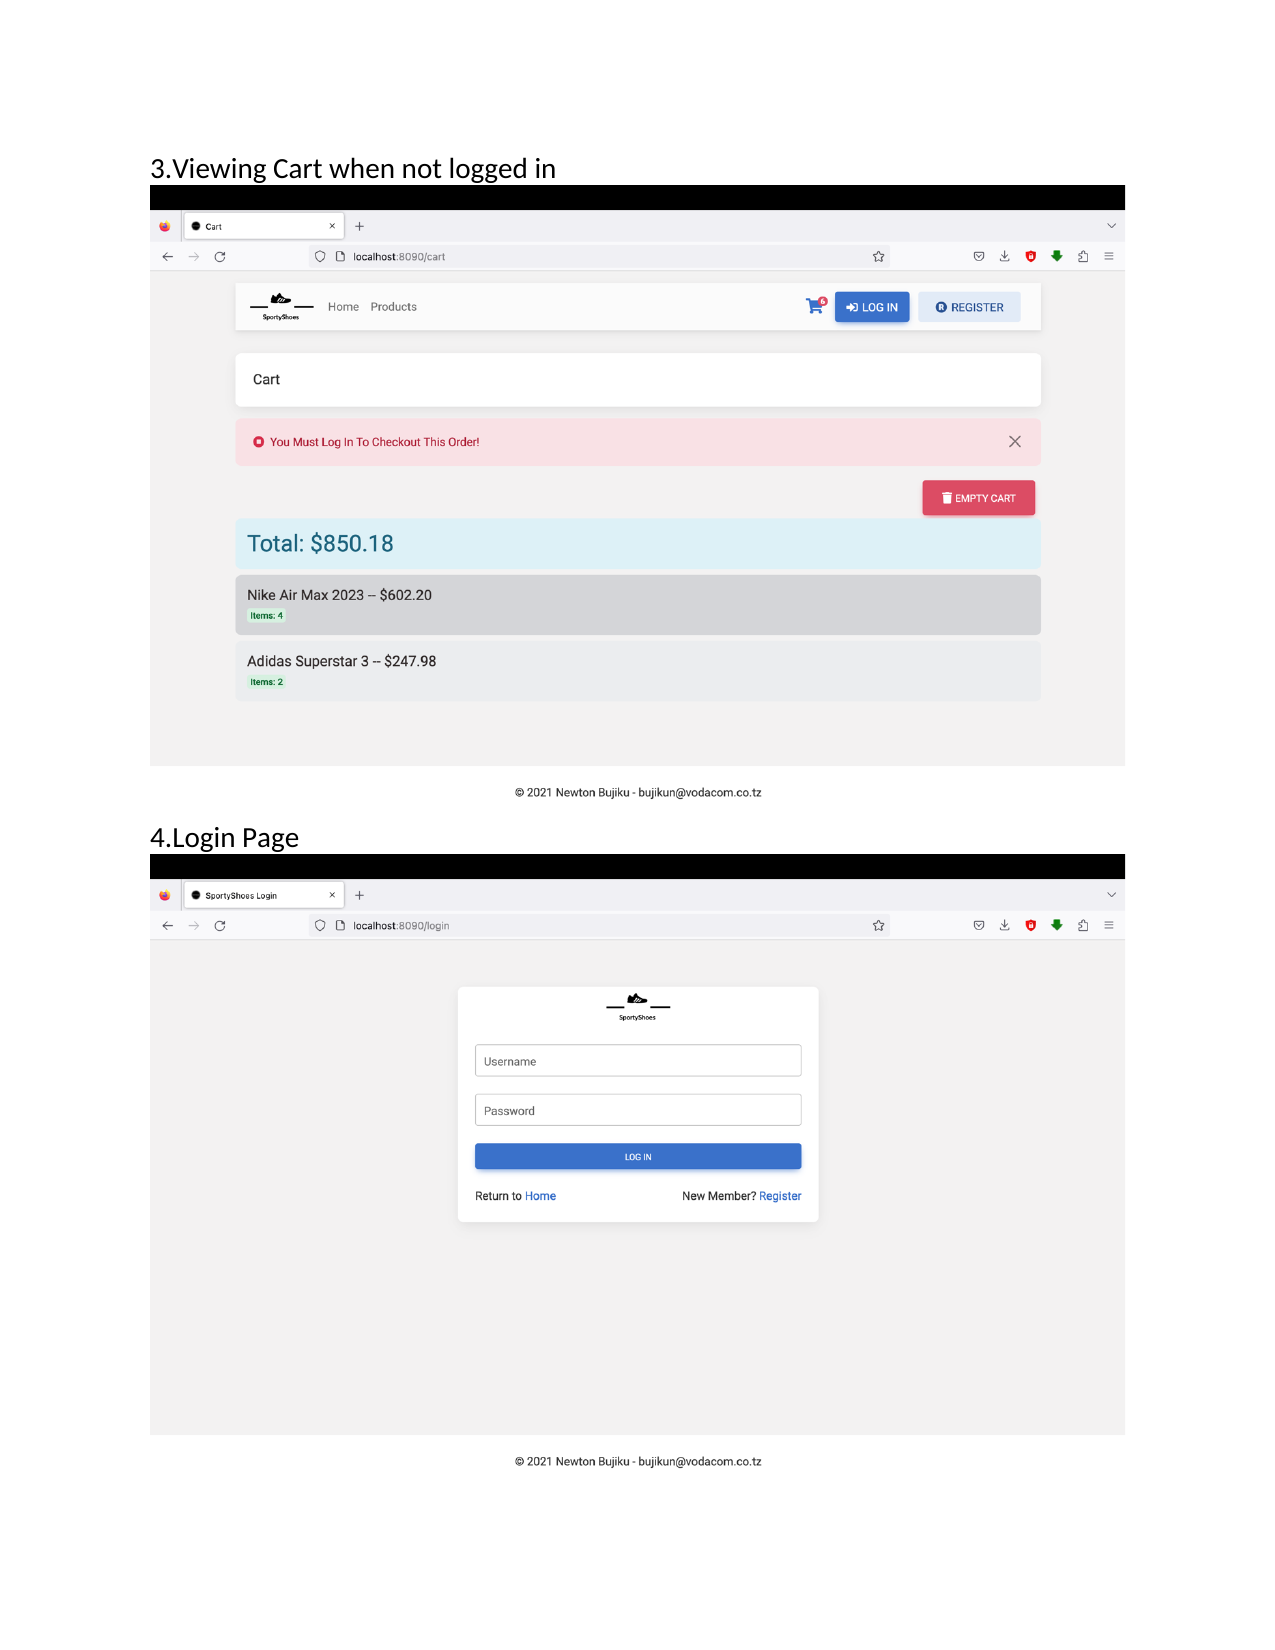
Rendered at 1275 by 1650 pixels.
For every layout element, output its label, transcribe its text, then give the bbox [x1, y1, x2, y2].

picture [150, 185, 1125, 819]
text 3.Viewing Cart when not logged in [150, 150, 1125, 185]
text 4.Login Page [150, 819, 1125, 854]
picture [150, 854, 1125, 1488]
